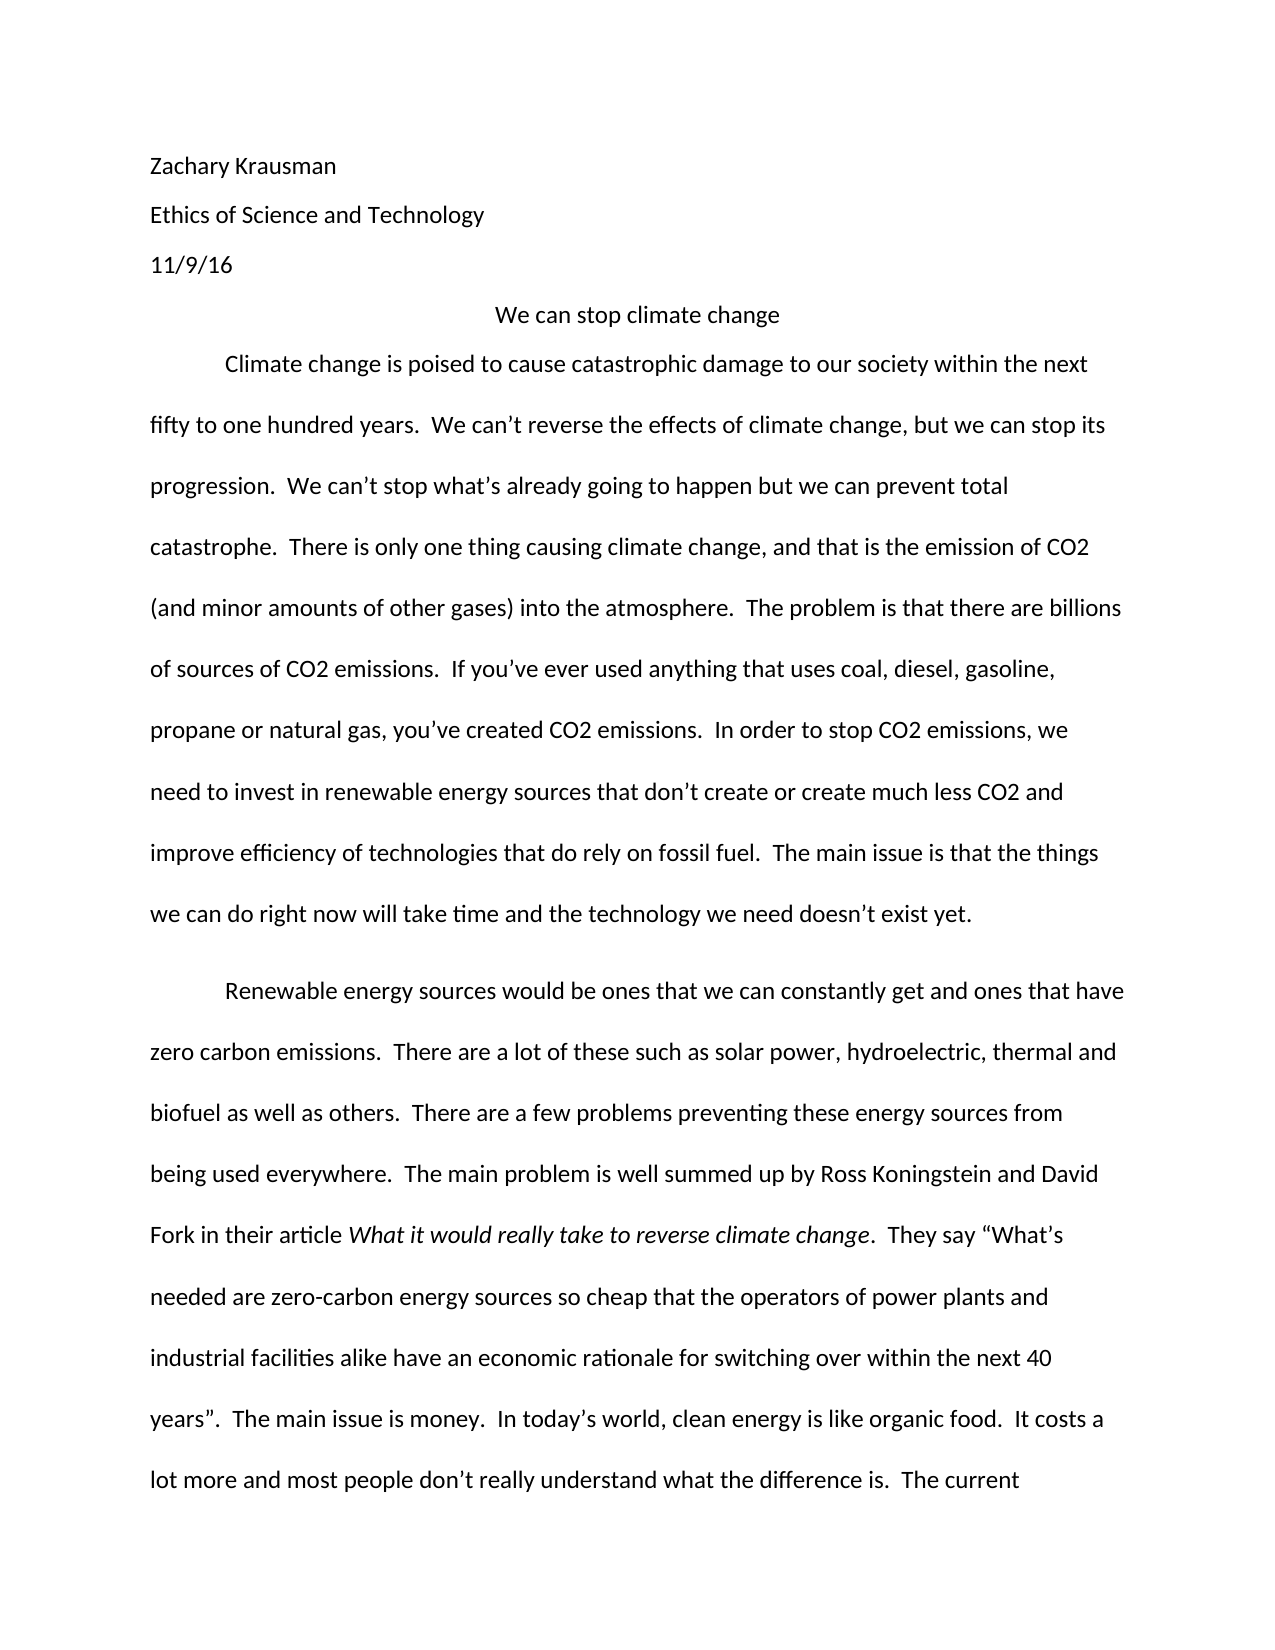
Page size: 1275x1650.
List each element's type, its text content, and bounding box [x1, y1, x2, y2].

text Zachary Krausman [150, 150, 1125, 181]
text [150, 975, 1125, 1494]
text We can stop climate change [150, 299, 1125, 329]
text 11/9/16 [150, 249, 1125, 280]
text Ethics of Science and Technology [150, 199, 1125, 230]
text Climate change is poised to cause catastrophic damage to our society within the next fifty to one hundred years. We can’t reverse the effects of climate change, but we can stop its progression. We can’t stop what’s already going to happen but we can prevent total catastrophe. There is only one thing causing climate change, and that is the emission of CO2 (and minor amounts of other gases) into the atmosphere. The problem is that there are billions of sources of CO2 emissions. If you’ve ever used anything that uses coal, diesel, gasoline, propane or natural gas, you’ve created CO2 emissions. In order to stop CO2 emissions, we need to invest in renewable energy sources that don’t create or create much less CO2 and improve efficiency of technologies that do rely on fossil fuel. The main issue is that the things we can do right now will take time and the technology we need doesn’t exist yet. [150, 348, 1125, 928]
